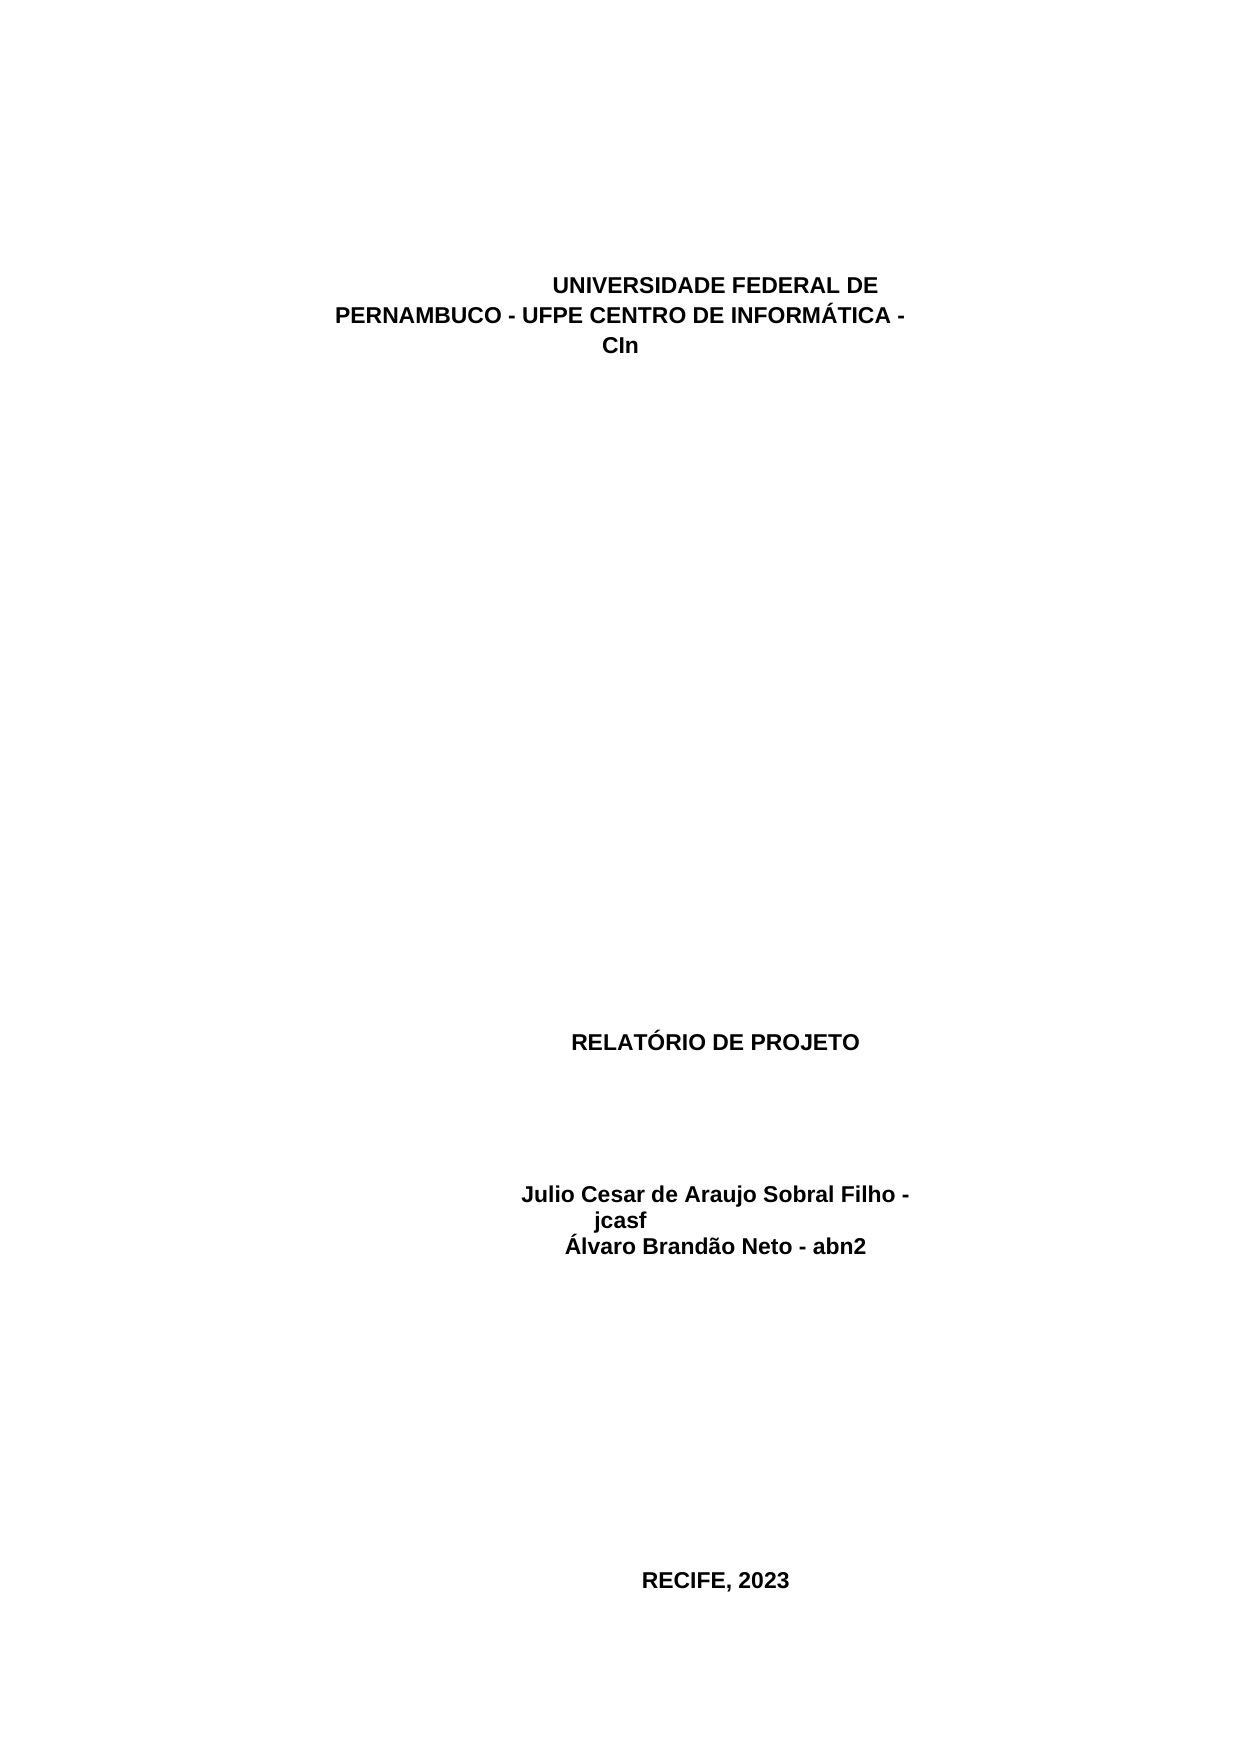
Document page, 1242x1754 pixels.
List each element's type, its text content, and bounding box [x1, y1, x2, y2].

subtitle RECIFE, 2023 [330, 1567, 911, 1593]
subtitle Julio Cesar de Araujo Sobral Filho - jcasf [330, 1181, 911, 1233]
subtitle Álvaro Brandão Neto - abn2 [330, 1233, 911, 1259]
subtitle UNIVERSIDADE FEDERAL DE PERNAMBUCO - UFPE CENTRO DE INFORMÁTICA - CIn [330, 272, 910, 358]
subtitle RELATÓRIO DE PROJETO [330, 1029, 911, 1055]
